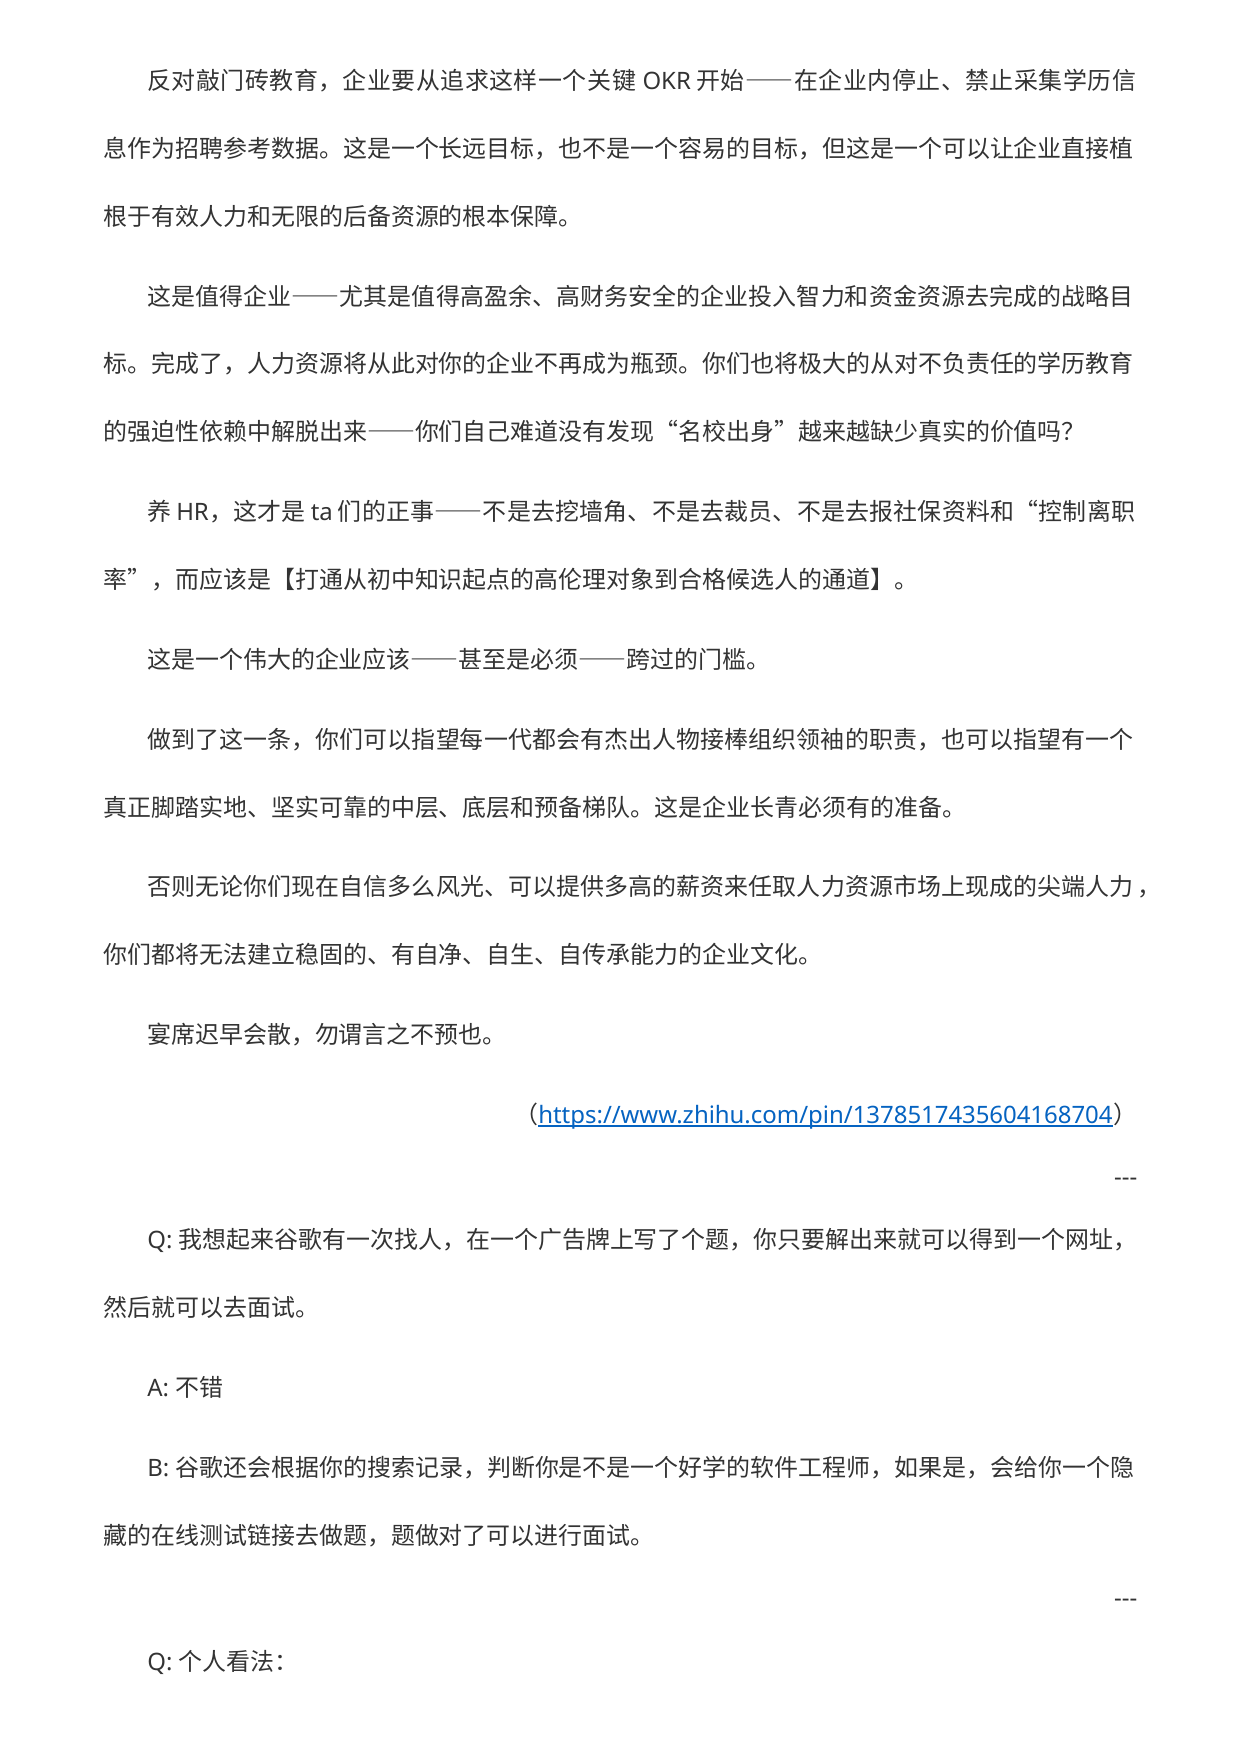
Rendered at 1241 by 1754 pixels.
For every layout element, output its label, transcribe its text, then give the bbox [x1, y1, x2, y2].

text Q: 个人看法： [103, 1626, 1137, 1693]
text --- [103, 1580, 1137, 1614]
text A: 不错 [103, 1352, 1137, 1420]
text 宴席迟早会散，勿谓言之不预也。 [103, 999, 1137, 1067]
text 这是一个伟大的企业应该——甚至是必须——跨过的门槛。 [103, 624, 1137, 692]
text 反对敲门砖教育，企业要从追求这样一个关键OKR开始——在企业内停止、禁止采集学历信息作为招聘参考数据。这是一个长远目标，也不是一个容易的目标，但这是一个可以让企业直接植根于有效人力和无限的后备资源的根本保障。 [103, 45, 1137, 249]
text 这是值得企业——尤其是值得高盈余、高财务安全的企业投入智力和资金资源去完成的战略目标。完成了，人力资源将从此对你的企业不再成为瓶颈。你们也将极大的从对不负责任的学历教育的强迫性依赖中解脱出来——你们自己难道没有发现“名校出身”越来越缺少真实的价值吗？ [103, 261, 1137, 464]
text B: 谷歌还会根据你的搜索记录，判断你是不是一个好学的软件工程师，如果是，会给你一个隐藏的在线测试链接去做题，题做对了可以进行面试。 [103, 1432, 1137, 1568]
text 否则无论你们现在自信多么风光、可以提供多高的薪资来任取人力资源市场上现成的尖端人力，你们都将无法建立稳固的、有自净、自生、自传承能力的企业文化。 [103, 851, 1137, 987]
text --- [103, 1159, 1137, 1193]
text （https://www.zhihu.com/pin/1378517435604168704） [103, 1079, 1137, 1147]
text 做到了这一条，你们可以指望每一代都会有杰出人物接棒组织领袖的职责，也可以指望有一个真正脚踏实地、坚实可靠的中层、底层和预备梯队。这是企业长青必须有的准备。 [103, 704, 1137, 839]
text 养HR，这才是ta们的正事——不是去挖墙角、不是去裁员、不是去报社保资料和“控制离职率”，而应该是【打通从初中知识起点的高伦理对象到合格候选人的通道】。 [103, 476, 1137, 612]
text Q: 我想起来谷歌有一次找人，在一个广告牌上写了个题，你只要解出来就可以得到一个网址，然后就可以去面试。 [103, 1204, 1137, 1340]
